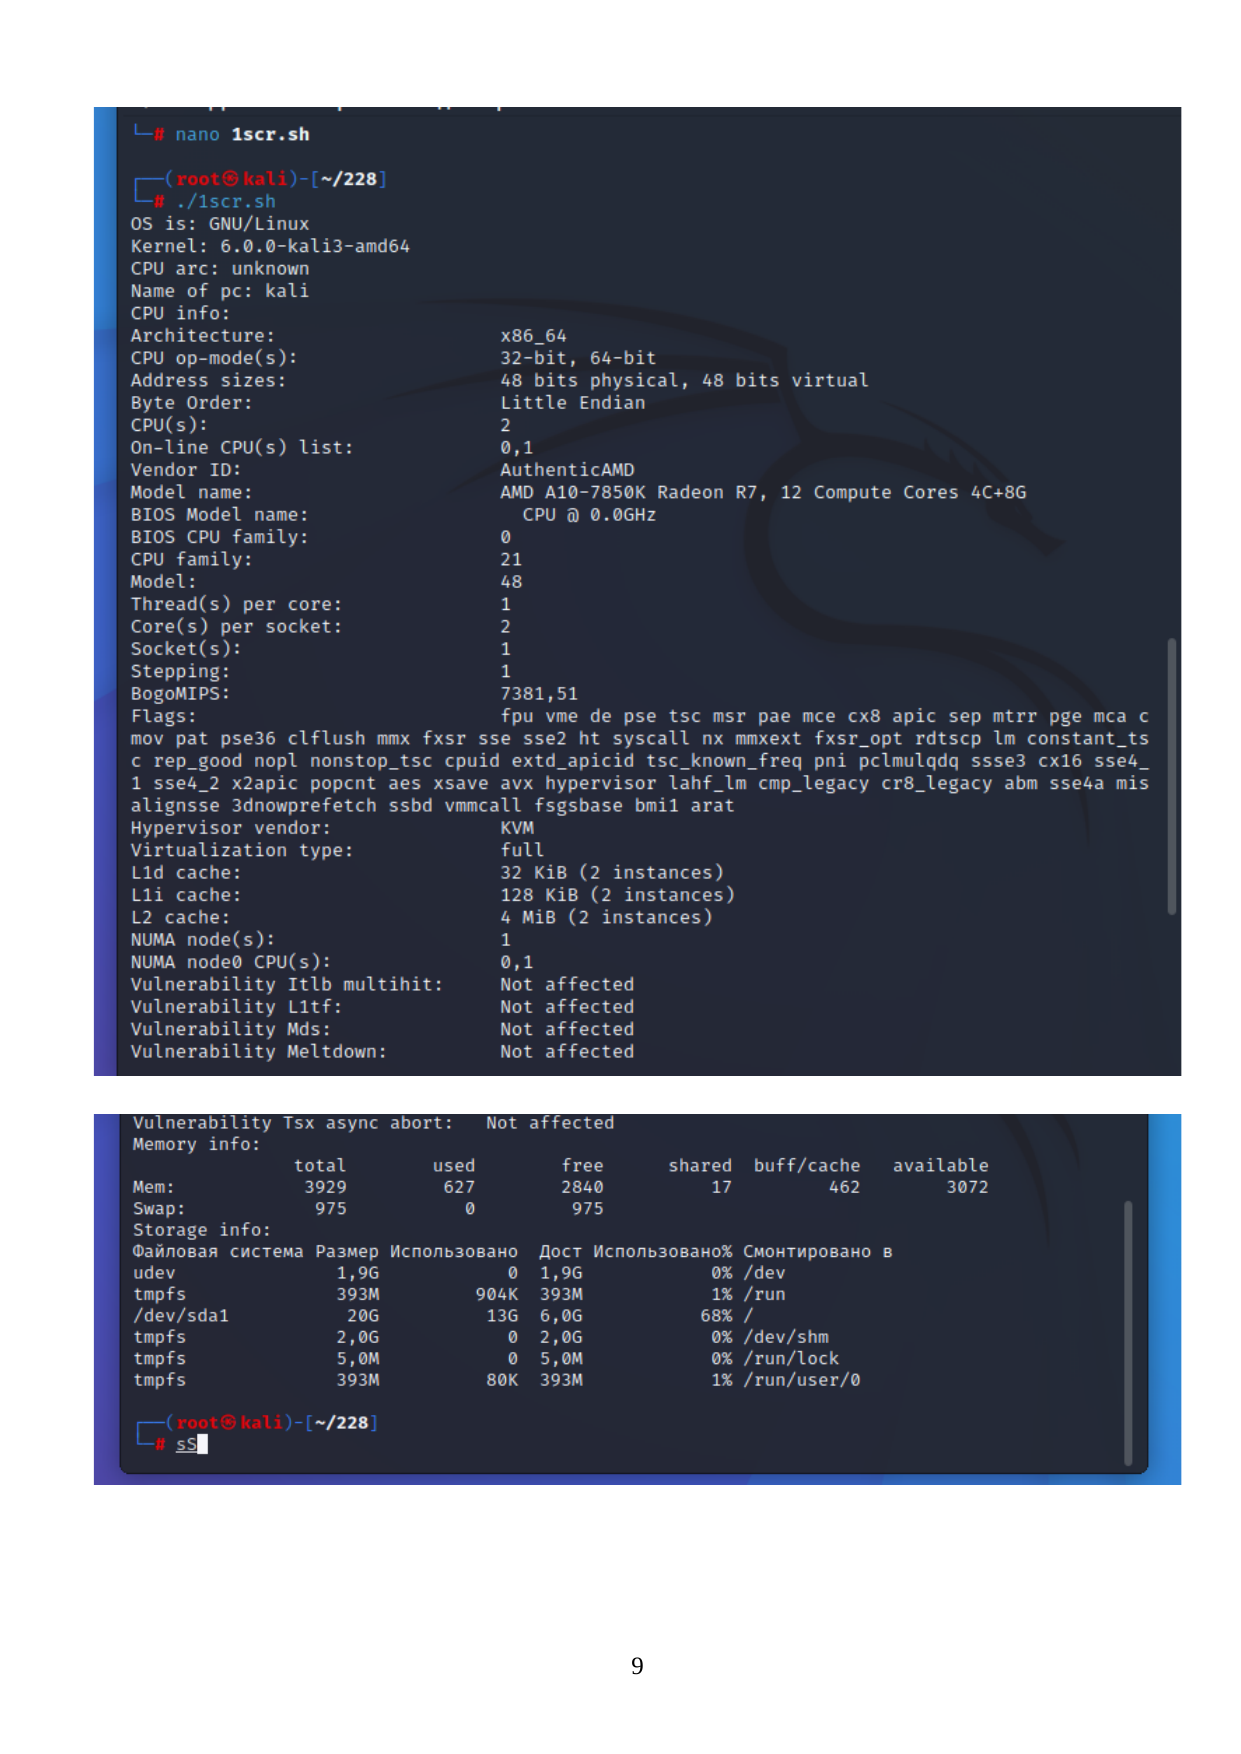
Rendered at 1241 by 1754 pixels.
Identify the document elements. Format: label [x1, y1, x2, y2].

picture [93, 1114, 1182, 1485]
picture [93, 107, 1182, 1076]
